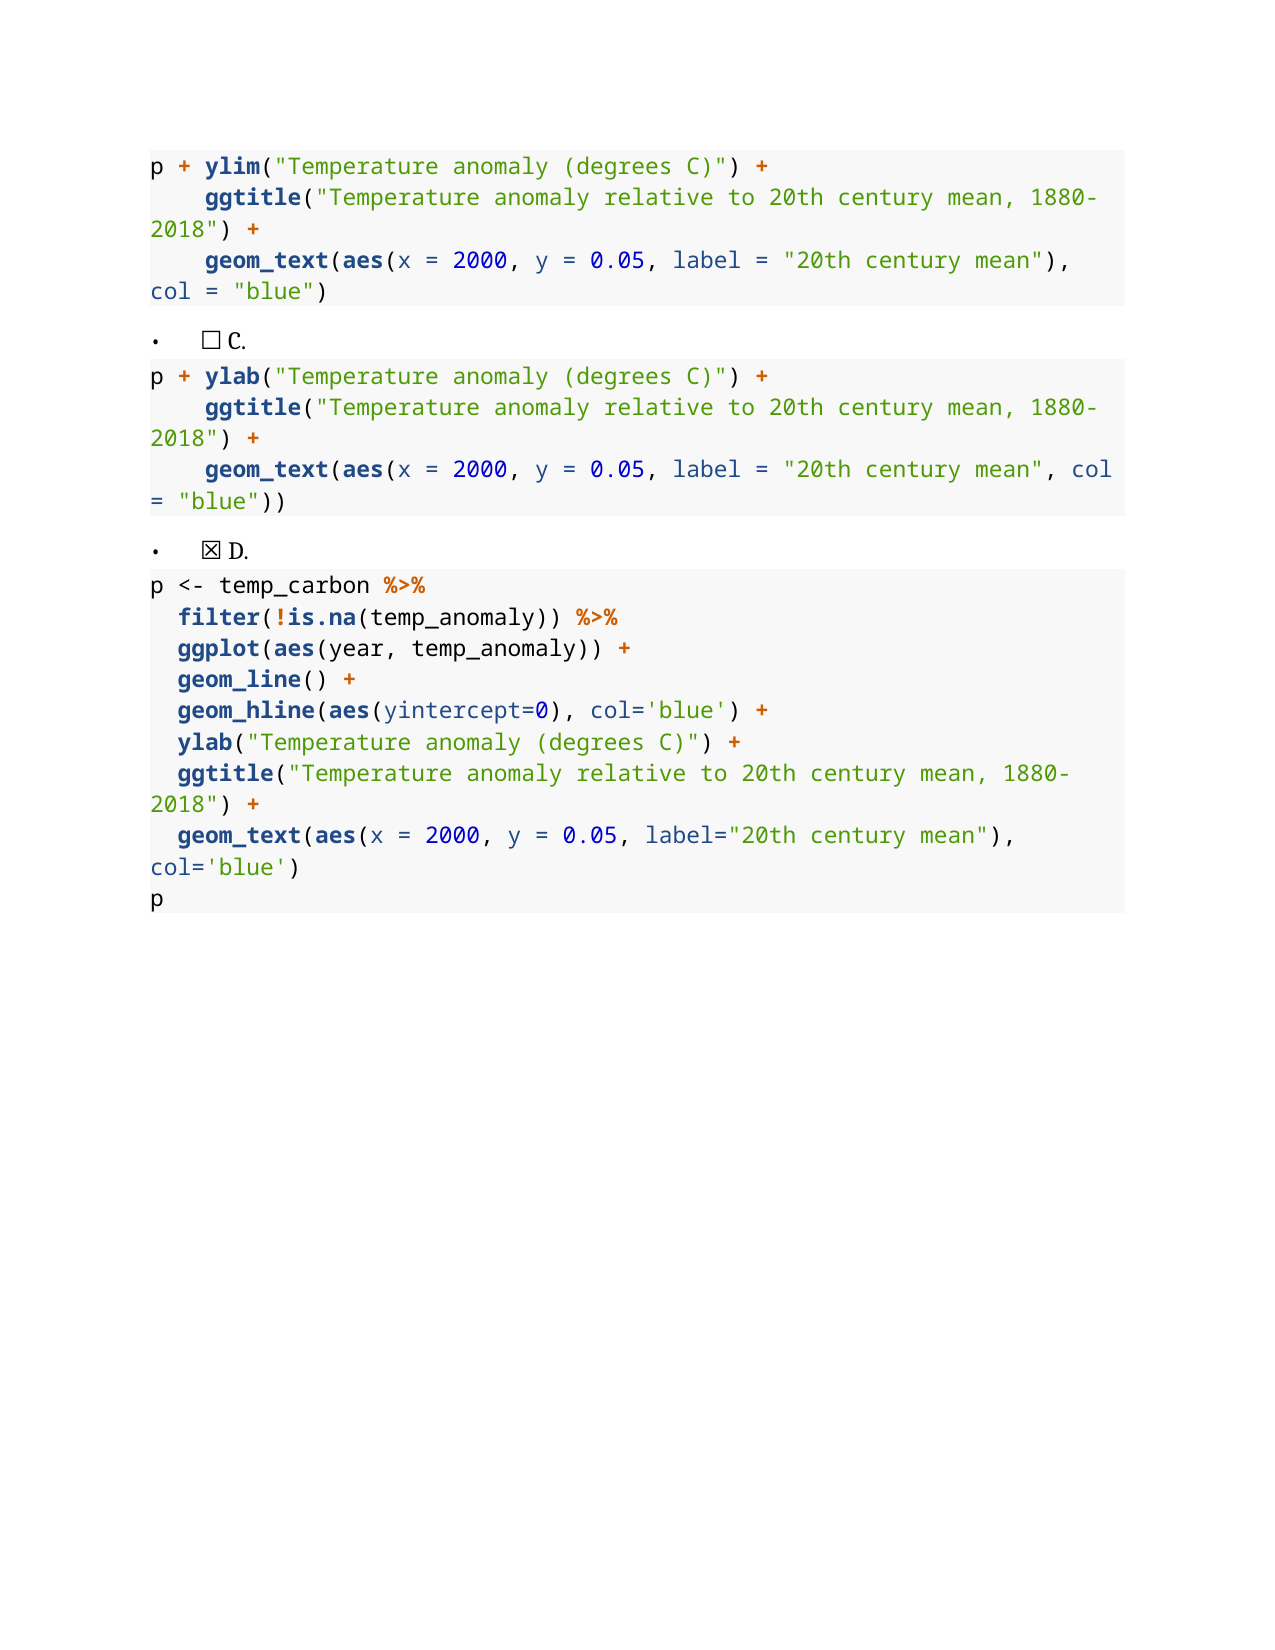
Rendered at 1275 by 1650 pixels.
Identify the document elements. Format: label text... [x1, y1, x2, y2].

list ☒ D. [150, 537, 1125, 565]
text p + ylab("Temperature anomaly (degrees C)") + ggtitle("Temperature anomaly relative to 20th century mean, 1880-2018") + geom_text(aes(x = 2000, y = 0.05, label = "20th century mean", col = "blue")) [150, 359, 1125, 516]
list ☐ C. [150, 327, 1125, 356]
text p <- temp_carbon %>% filter(!is.na(temp_anomaly)) %>% ggplot(aes(year, temp_anomaly)) + geom_line() + geom_hline(aes(yintercept=0), col='blue') + ylab("Temperature anomaly (degrees C)") + ggtitle("Temperature anomaly relative to 20th century mean, 1880-2018") + geom_text(aes(x = 2000, y = 0.05, label="20th century mean"), col='blue') p [164, 569, 1125, 913]
text p + ylim("Temperature anomaly (degrees C)") + ggtitle("Temperature anomaly relative to 20th century mean, 1880-2018") + geom_text(aes(x = 2000, y = 0.05, label = "20th century mean"), col = "blue") [150, 150, 1125, 306]
